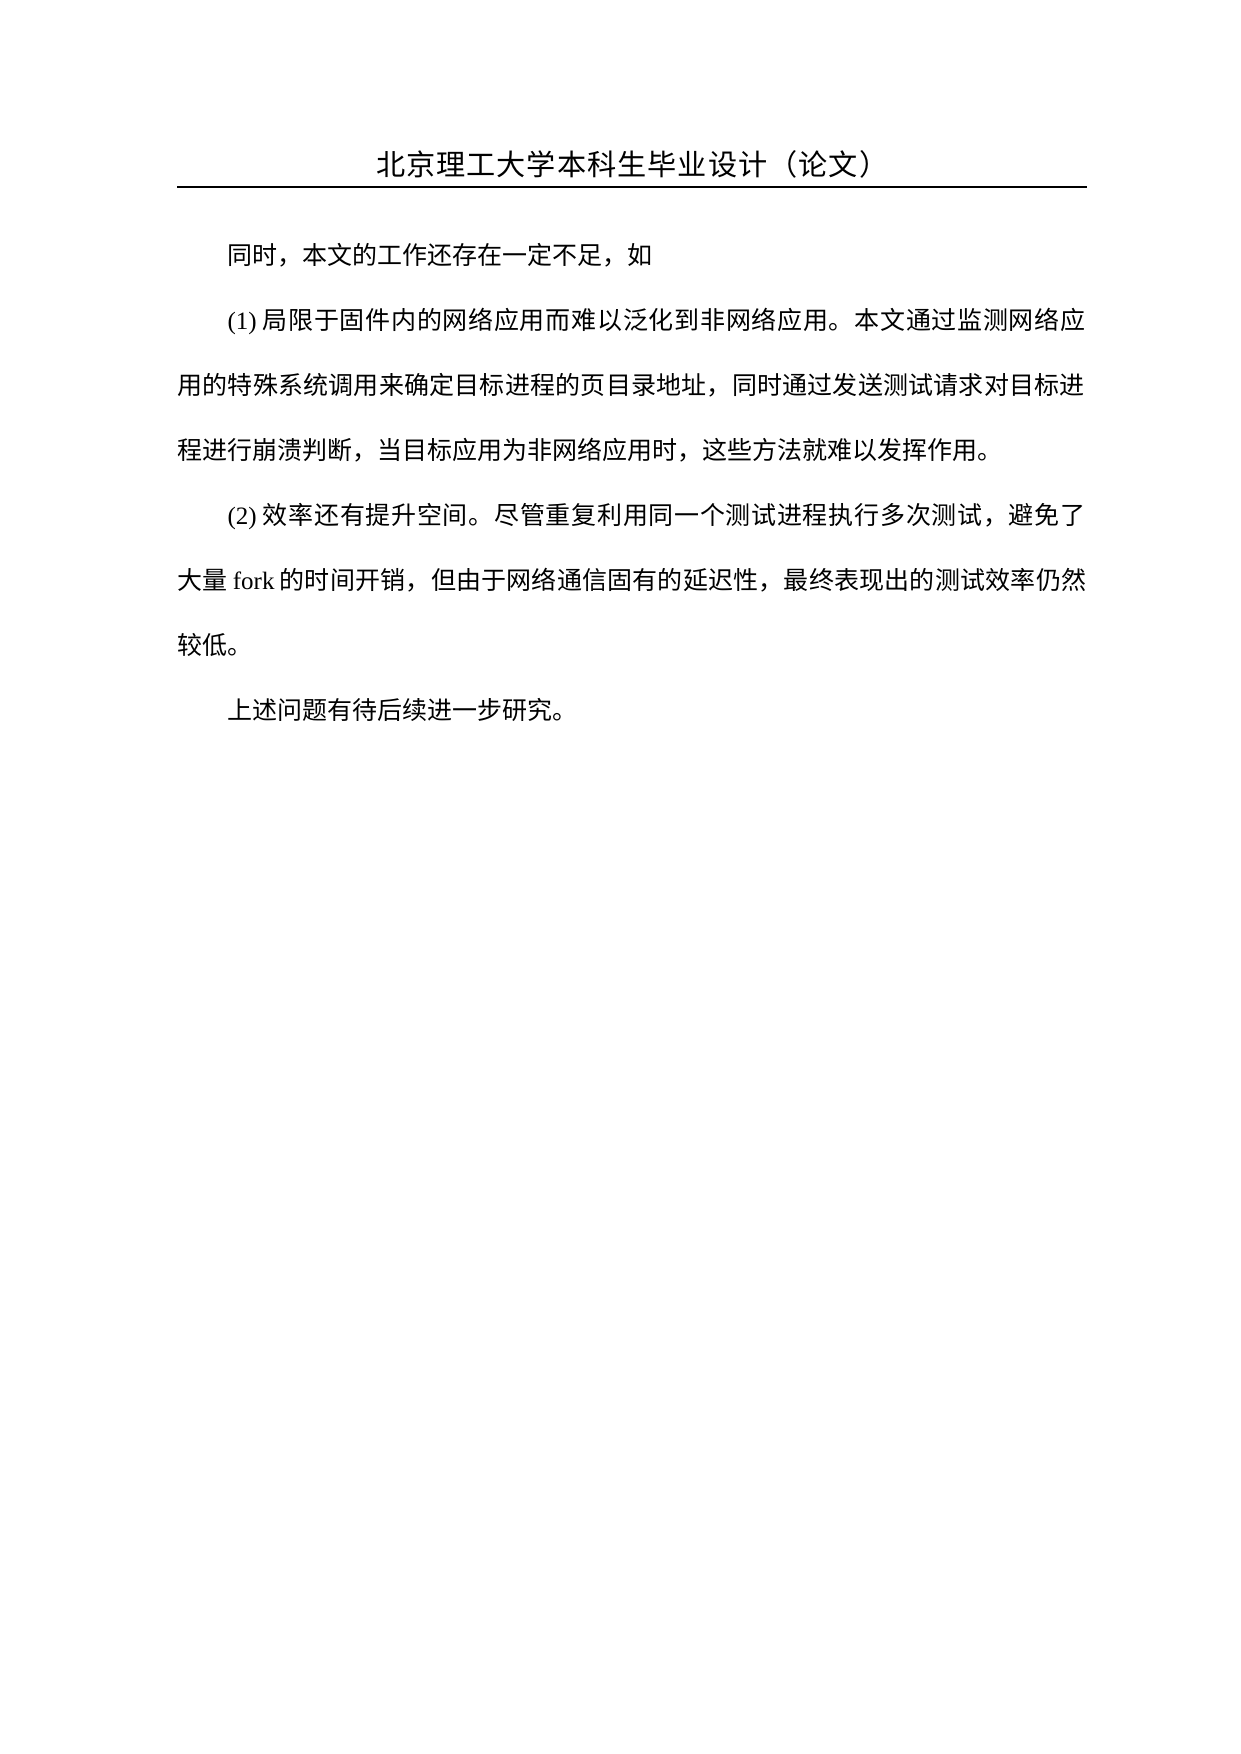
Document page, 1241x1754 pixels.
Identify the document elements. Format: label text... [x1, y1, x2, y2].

list 局限于固件内的网络应用而难以泛化到非网络应用。本文通过监测网络应用的特殊系统调用来确定目标进程的页目录地址，同时通过发送测试请求对目标进程进行崩溃判断，当目标应用为非网络应用时，这些方法就难以发挥作用。 [177, 286, 1087, 481]
text 上述问题有待后续进一步研究。 [177, 676, 1087, 741]
text 同时，本文的工作还存在一定不足，如 [177, 221, 1087, 286]
list 效率还有提升空间。尽管重复利用同一个测试进程执行多次测试，避免了大量fork的时间开销，但由于网络通信固有的延迟性，最终表现出的测试效率仍然较低。 [177, 481, 1087, 676]
